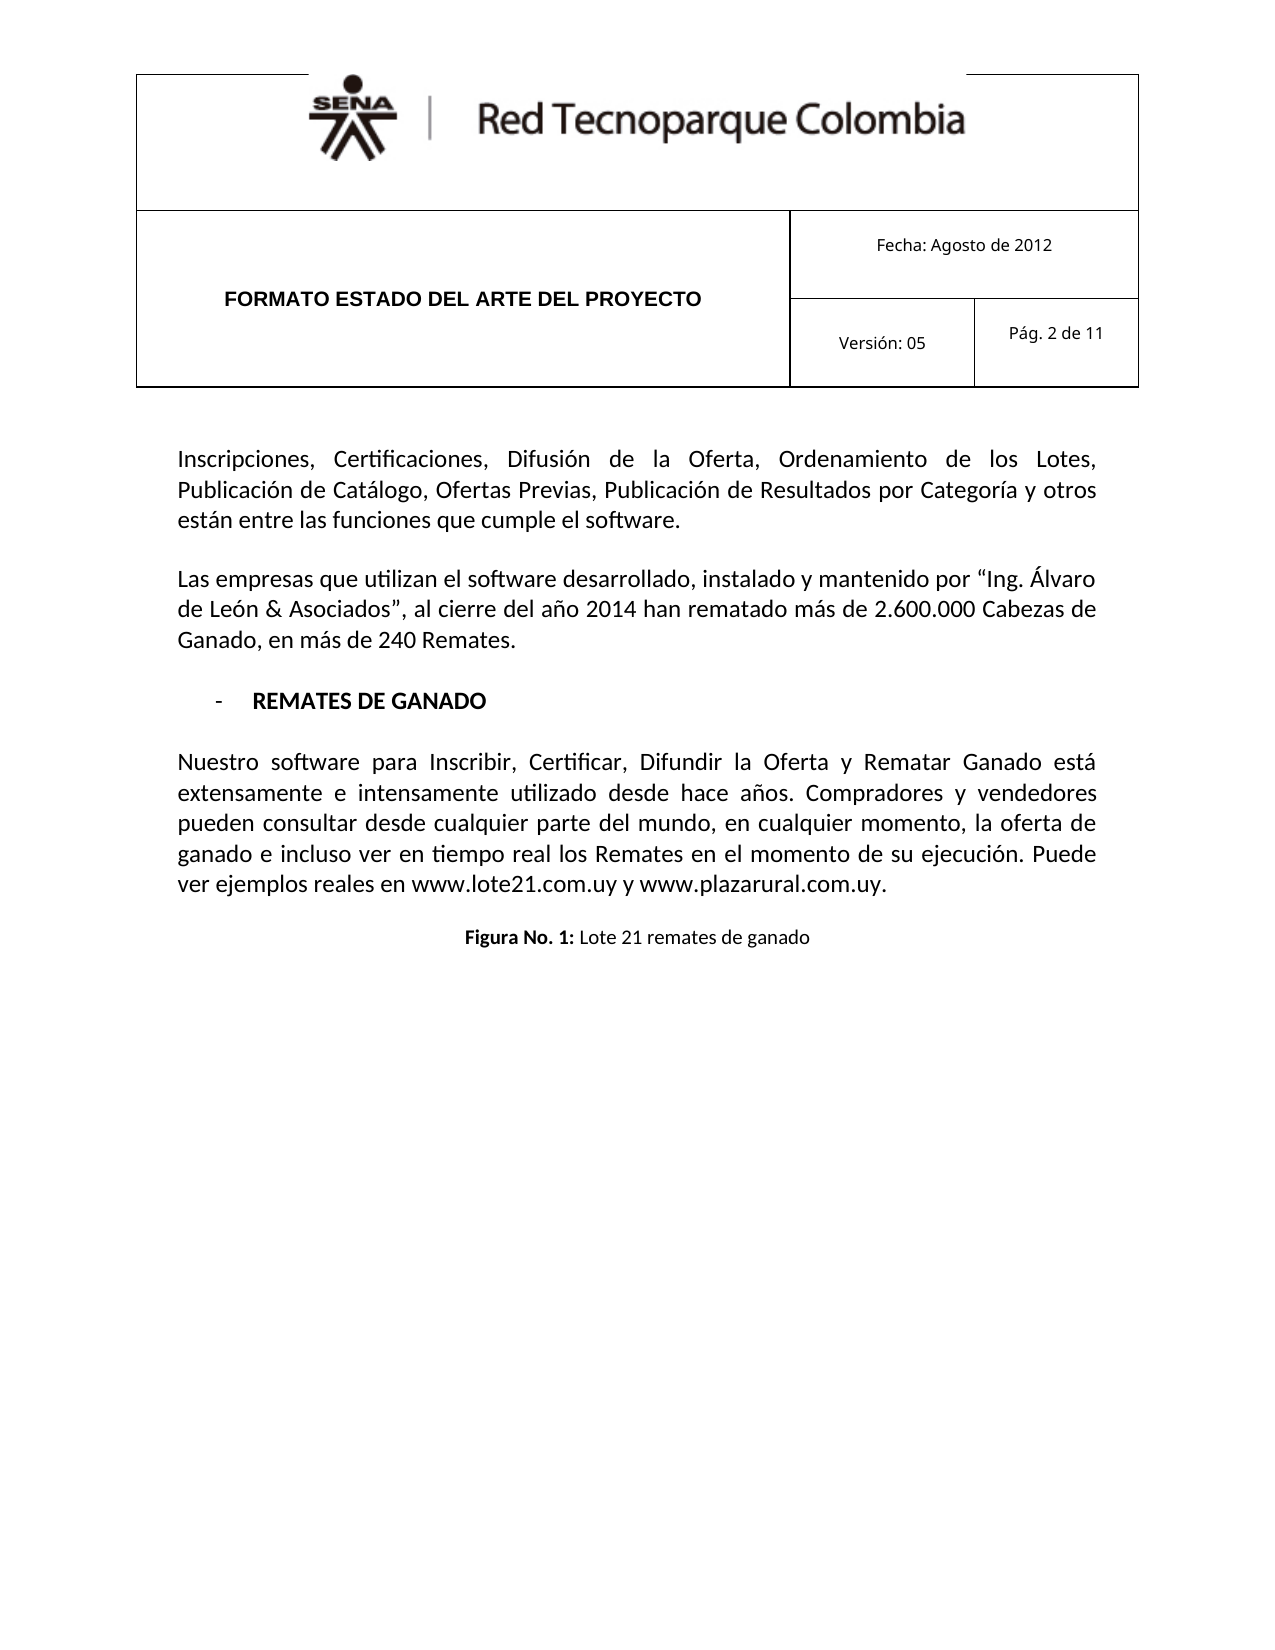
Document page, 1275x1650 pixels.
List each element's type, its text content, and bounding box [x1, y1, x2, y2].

text Las empresas que utilizan el software desarrollado, instalado y mantenido por “Ing. Álvaro de León & Asociados”, al cierre del año 2014 han rematado más de 2.600.000 Cabezas de Ganado, en más de 240 Remates. [177, 563, 1098, 654]
picture [308, 74, 967, 161]
text Nuestro software para Inscribir, Certificar, Difundir la Oferta y Rematar Ganado está extensamente e intensamente utilizado desde hace años. Compradores y vendedores pueden consultar desde cualquier parte del mundo, en cualquier momento, la oferta de ganado e incluso ver en tiempo real los Remates en el momento de su ejecución. Puede ver ejemplos reales en www.lote21.com.uy y www.plazarural.com.uy. [177, 746, 1098, 899]
list REMATES DE GANADO [215, 685, 1098, 716]
text Figura No. 1: Lote 21 remates de ganado [177, 924, 1098, 949]
text Inscripciones, Certificaciones, Difusión de la Oferta, Ordenamiento de los Lotes, Publicación de Catálogo, Ofertas Previas, Publicación de Resultados por Categoría y otros están entre las funciones que cumple el software. [177, 443, 1098, 535]
